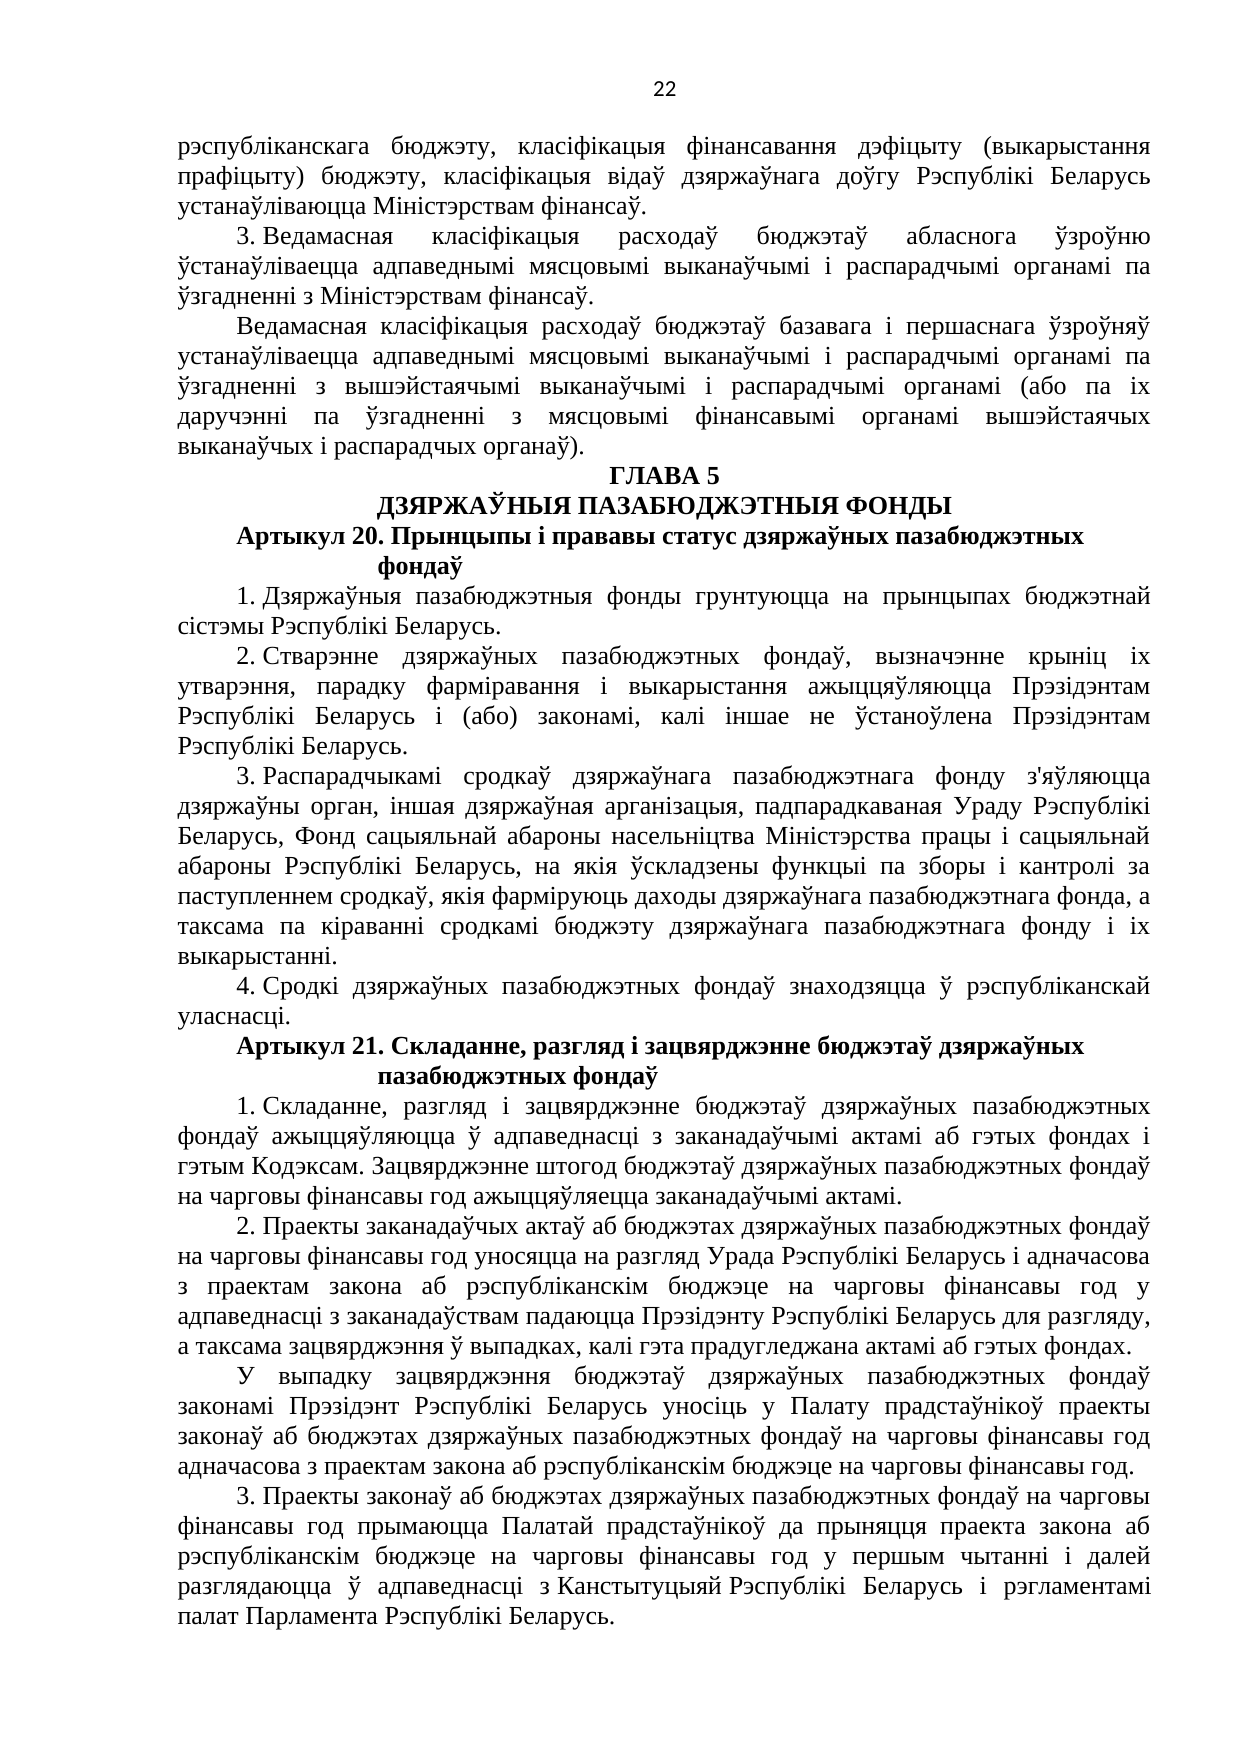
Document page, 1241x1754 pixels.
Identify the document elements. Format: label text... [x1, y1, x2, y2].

text 3. Праекты законаў аб бюджэтах дзяржаўных пазабюджэтных фондаў на чарговы фінансавы год прымаюцца Палатай прадстаўнікоў да прыняцця праекта закона аб рэспубліканскім бюджэце на чарговы фінансавы год у першым чытанні і далей разглядаюцца ў адпаведнасці з Канстытуцыяй Рэспублікі Беларусь і рэгламентамі палат Парламента Рэспублікі Беларусь. [177, 1480, 1152, 1630]
text 1. Дзяржаўныя пазабюджэтныя фонды грунтуюцца на прынцыпах бюджэтнай сістэмы Рэспублікі Беларусь. [177, 580, 1152, 640]
text 1. Складанне, разгляд і зацвярджэнне бюджэтаў дзяржаўных пазабюджэтных фондаў ажыццяўляюцца ў адпаведнасці з заканадаўчымі актамі аб гэтых фондах і гэтым Кодэксам. Зацвярджэнне штогод бюджэтаў дзяржаўных пазабюджэтных фондаў на чарговы фінансавы год ажыццяўляецца заканадаўчымі актамі. [177, 1090, 1152, 1210]
text 2. Стварэнне дзяржаўных пазабюджэтных фондаў, вызначэнне крыніц іх утварэння, парадку фарміравання і выкарыстання ажыццяўляюцца Прэзідэнтам Рэспублікі Беларусь і (або) законамі, калі іншае не ўстаноўлена Прэзідэнтам Рэспублікі Беларусь. [177, 640, 1152, 760]
text ГЛАВА 5 ДЗЯРЖАЎНЫЯ ПАЗАБЮДЖЭТНЫЯ ФОНДЫ [177, 460, 1152, 520]
text 4. Сродкі дзяржаўных пазабюджэтных фондаў знаходзяцца ў рэспубліканскай уласнасці. [177, 970, 1152, 1030]
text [177, 130, 1152, 220]
text 3. Ведамасная класіфікацыя расходаў бюджэтаў абласнога ўзроўню ўстанаўліваецца адпаведнымі мясцовымі выканаўчымі і распарадчымі органамі па ўзгадненні з Міністэрствам фінансаў. [177, 220, 1152, 310]
text Артыкул 20. Прынцыпы і прававы статус дзяржаўных пазабюджэтных фондаў [236, 520, 1152, 580]
text Артыкул 21. Складанне, разгляд і зацвярджэнне бюджэтаў дзяржаўных пазабюджэтных фондаў [236, 1030, 1152, 1090]
text 3. Распарадчыкамі сродкаў дзяржаўнага пазабюджэтнага фонду з'яўляюцца дзяржаўны орган, іншая дзяржаўная арганізацыя, падпарадкаваная Ураду Рэспублікі Беларусь, Фонд сацыяльнай абароны насельніцтва Міністэрства працы і сацыяльнай абароны Рэспублікі Беларусь, на якія ўскладзены функцыі па зборы і кантролі за паступленнем сродкаў, якія фарміруюць даходы дзяржаўнага пазабюджэтнага фонда, а таксама па кіраванні сродкамі бюджэту дзяржаўнага пазабюджэтнага фонду і іх выкарыстанні. [177, 760, 1152, 970]
text 2. Праекты заканадаўчых актаў аб бюджэтах дзяржаўных пазабюджэтных фондаў на чарговы фінансавы год уносяцца на разгляд Урада Рэспублікі Беларусь і адначасова з праектам закона аб рэспубліканскім бюджэце на чарговы фінансавы год у адпаведнасці з заканадаўствам падаюцца Прэзідэнту Рэспублікі Беларусь для разгляду, а таксама зацвярджэння ў выпадках, калі гэта прадугледжана актамі аб гэтых фондах. [177, 1210, 1152, 1360]
text Ведамасная класіфікацыя расходаў бюджэтаў базавага і першаснага ўзроўняў устанаўліваецца адпаведнымі мясцовымі выканаўчымі і распарадчымі органамі па ўзгадненні з вышэйстаячымі выканаўчымі і распарадчымі органамі (або па іх даручэнні па ўзгадненні з мясцовымі фінансавымі органамі вышэйстаячых выканаўчых і распарадчых органаў). [177, 310, 1152, 460]
text У выпадку зацвярджэння бюджэтаў дзяржаўных пазабюджэтных фондаў законамі Прэзідэнт Рэспублікі Беларусь уносіць у Палату прадстаўнікоў праекты законаў аб бюджэтах дзяржаўных пазабюджэтных фондаў на чарговы фінансавы год адначасова з праектам закона аб рэспубліканскім бюджэце на чарговы фінансавы год. [177, 1360, 1152, 1480]
